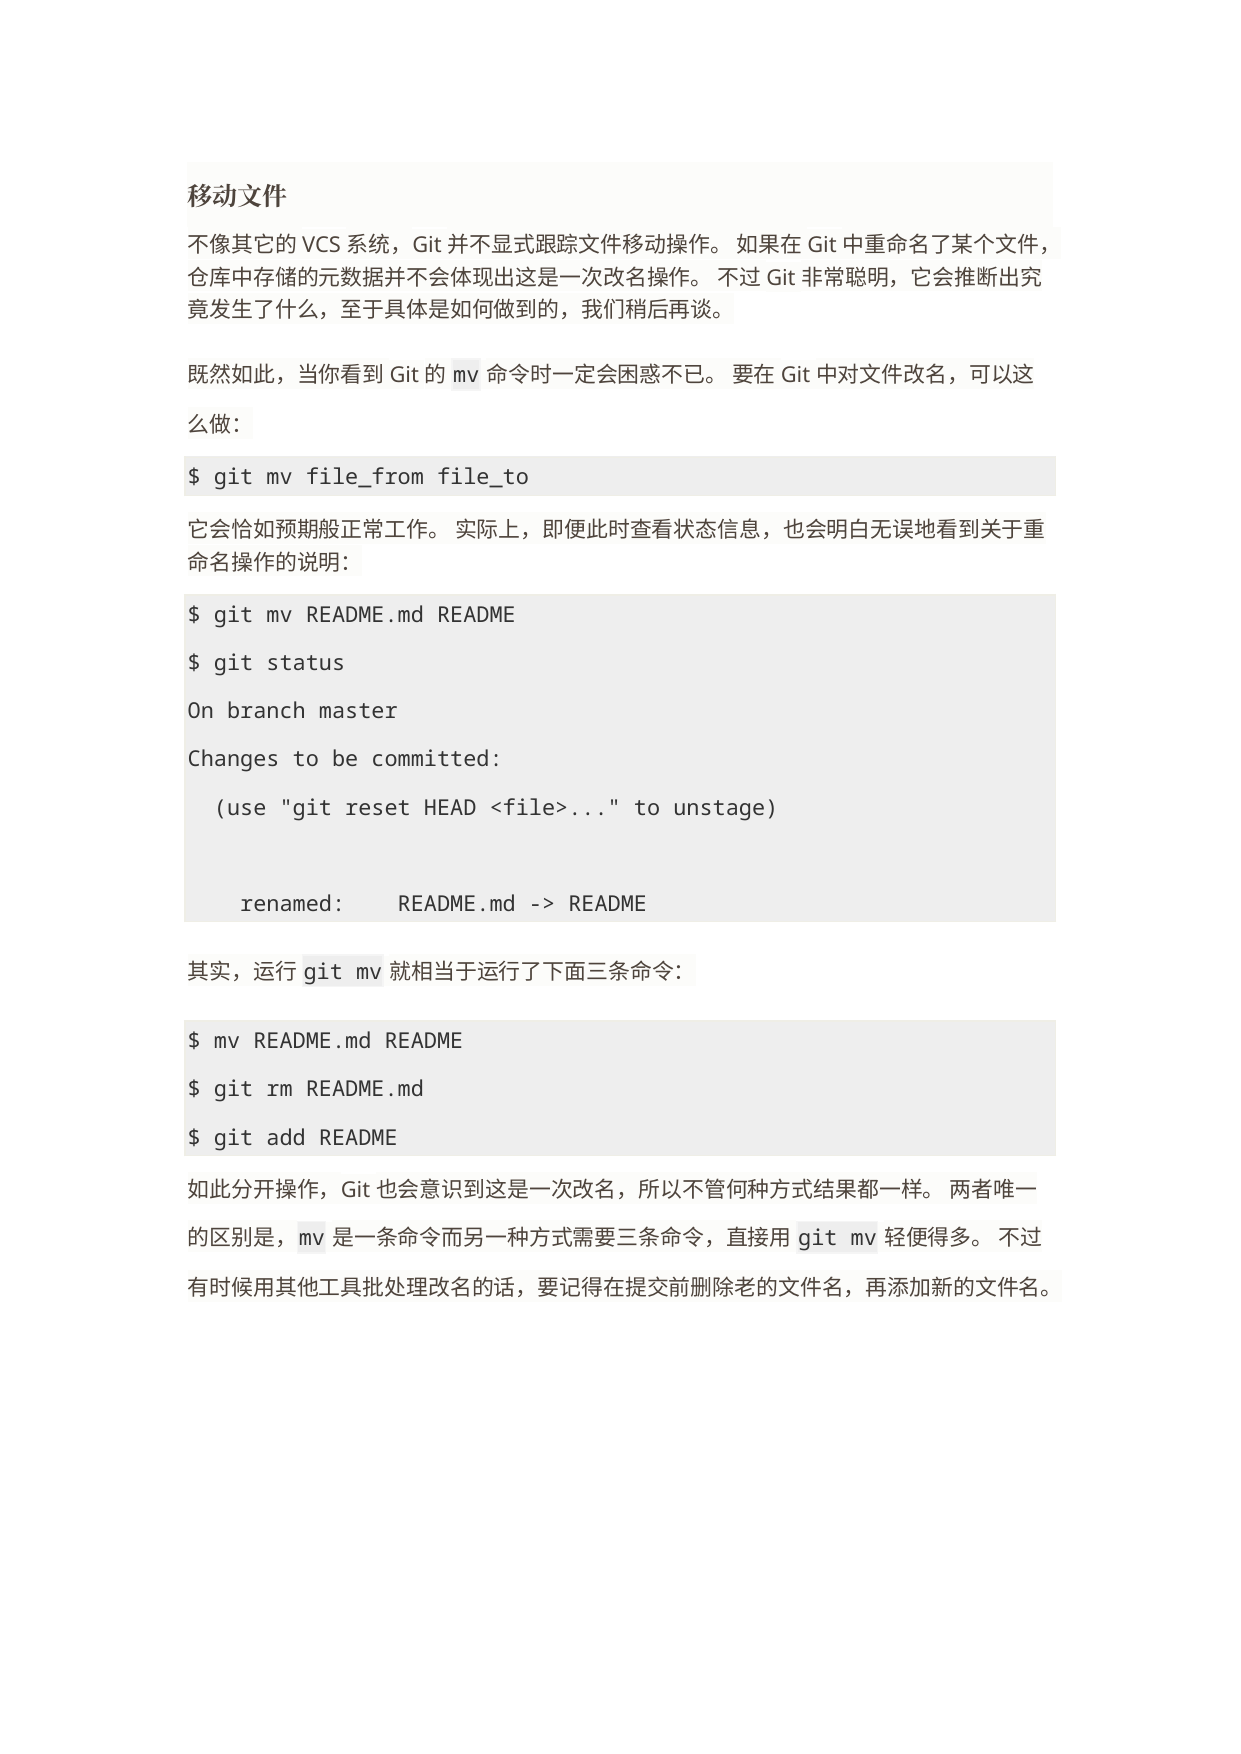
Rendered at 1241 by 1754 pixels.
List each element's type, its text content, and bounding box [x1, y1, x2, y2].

text 既然如此，当你看到 Git 的 mv 命令时一定会困惑不已。 要在 Git 中对文件改名，可以这么做： [187, 342, 1053, 439]
text $ git rm README.md [186, 1068, 1055, 1104]
text $ mv README.md README [186, 1022, 1055, 1056]
text $ git mv file_from file_to [186, 458, 1055, 495]
text 它会恰如预期般正常工作。 实际上，即便此时查看状态信息，也会明白无误地看到关于重命名操作的说明： [187, 512, 1053, 577]
text renamed: README.md -> README [186, 883, 1055, 921]
text Changes to be committed: [186, 738, 1055, 774]
text 其实，运行 git mv 就相当于运行了下面三条命令： [187, 938, 1053, 1003]
text $ git status [186, 642, 1055, 678]
text On branch master [186, 690, 1055, 726]
subtitle 移动文件 [187, 162, 1053, 227]
text 如此分开操作，Git 也会意识到这是一次改名，所以不管何种方式结果都一样。 两者唯一的区别是，mv 是一条命令而另一种方式需要三条命令，直接用 git mv 轻便得多。 不过有时候用其他工具批处理改名的话，要记得在提交前删除老的文件名，再添加新的文件名。 [187, 1172, 1053, 1302]
text 不像其它的 VCS 系统，Git 并不显式跟踪文件移动操作。 如果在 Git 中重命名了某个文件，仓库中存储的元数据并不会体现出这是一次改名操作。 不过 Git 非常聪明，它会推断出究竟发生了什么，至于具体是如何做到的，我们稍后再谈。 [187, 227, 1053, 324]
text (use "git reset HEAD <file>..." to unstage) [186, 786, 1055, 823]
text $ git add README [186, 1117, 1055, 1155]
text $ git mv README.md README [186, 596, 1055, 630]
